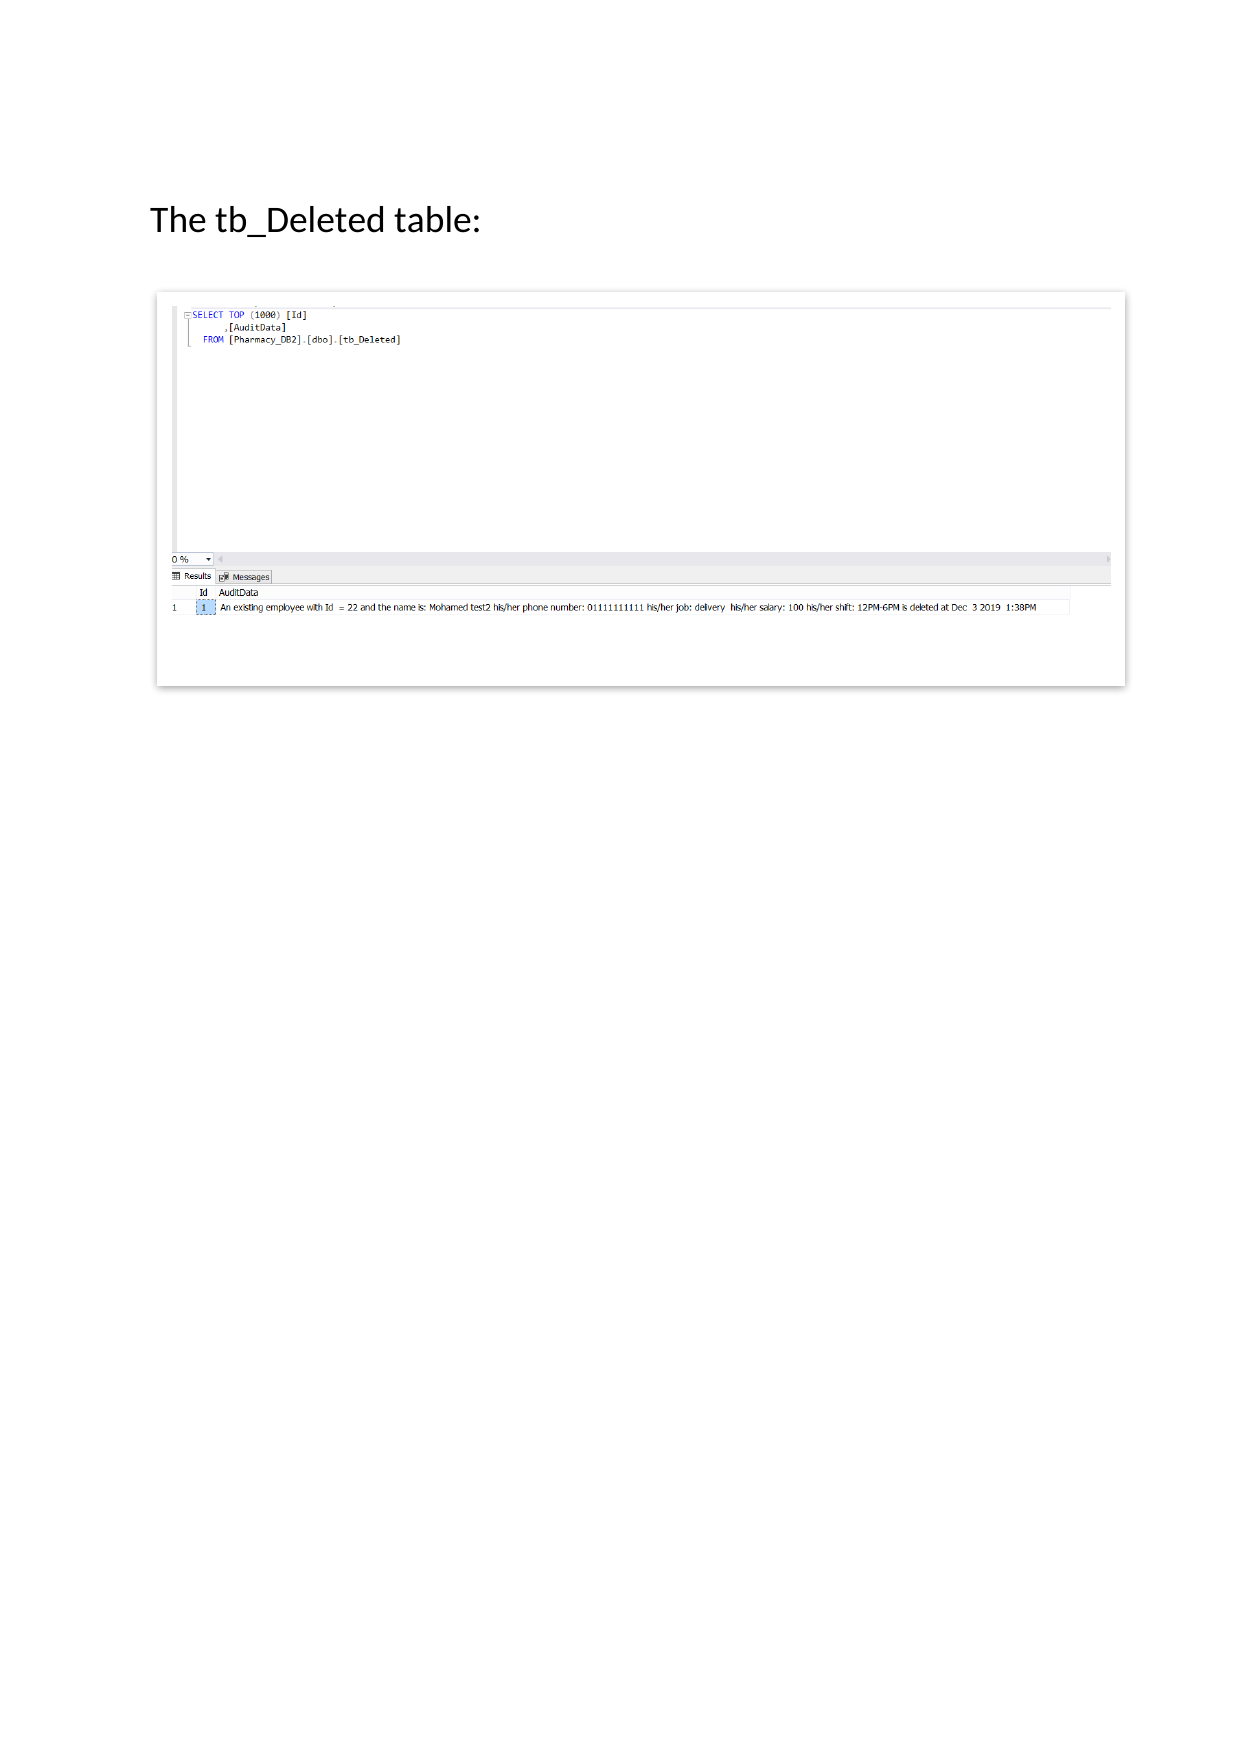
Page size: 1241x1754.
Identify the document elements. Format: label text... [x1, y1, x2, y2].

picture [172, 306, 1111, 671]
text The tb_Deleted table: [150, 196, 1090, 242]
